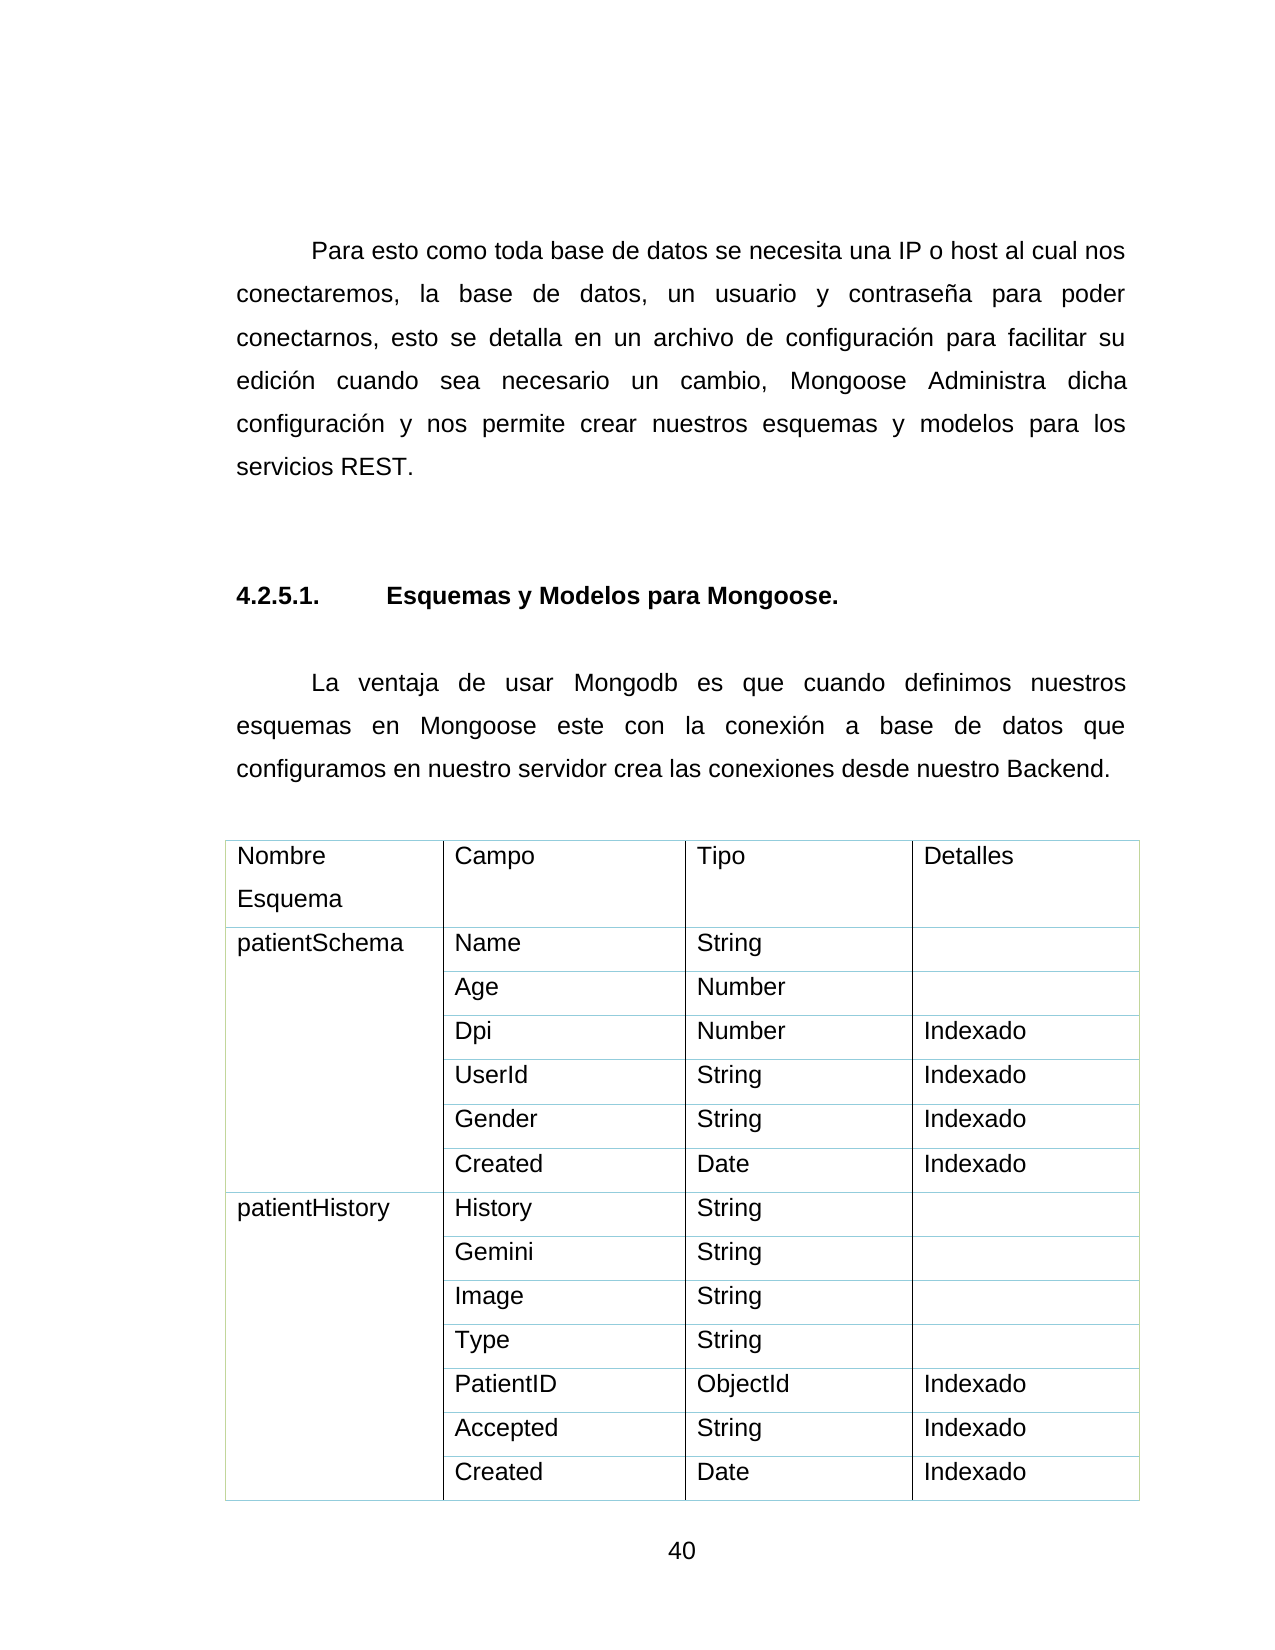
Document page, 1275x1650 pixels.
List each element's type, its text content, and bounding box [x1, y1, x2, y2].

table_cell Type [444, 1325, 685, 1368]
table_cell Indexado [913, 1016, 1139, 1059]
table_cell String [686, 1193, 912, 1236]
table_cell [913, 928, 1139, 971]
table_cell Accepted [444, 1413, 685, 1456]
table_cell Date [686, 1149, 912, 1192]
table_cell String [686, 1281, 912, 1324]
table_cell Gemini [444, 1237, 685, 1280]
table_cell patientSchema [226, 928, 443, 1192]
table_cell [913, 1237, 1139, 1280]
list Esquemas y Modelos para Mongoose. [236, 581, 1127, 610]
table_cell Created [444, 1457, 685, 1500]
table_cell Indexado [913, 1413, 1139, 1456]
text Para esto como toda base de datos se necesita una IP o host al cual nos conectaremos, la base de datos, un usuario y contraseña para poder conectarnos, esto se detalla en un archivo de configuración para facilitar su edición cuando sea necesario un cambio, Mongoose Administra dicha configuración y nos permite crear nuestros esquemas y modelos para los servicios REST. [236, 236, 1127, 481]
table_cell Number [686, 1016, 912, 1059]
table_cell String [686, 1105, 912, 1147]
table_cell Number [686, 972, 912, 1015]
table_cell ObjectId [686, 1369, 912, 1412]
table_cell Indexado [913, 1060, 1139, 1103]
table_cell Name [444, 928, 685, 971]
table_cell Gender [444, 1105, 685, 1147]
table_cell String [686, 1325, 912, 1368]
table_cell String [686, 928, 912, 971]
table_cell String [686, 1237, 912, 1280]
table_cell [913, 1325, 1139, 1368]
table_cell UserId [444, 1060, 685, 1103]
table_cell Date [686, 1457, 912, 1500]
table_cell Indexado [913, 1457, 1139, 1500]
table_header Campo [444, 841, 685, 927]
table_cell PatientID [444, 1369, 685, 1412]
table_header Nombre Esquema [226, 841, 443, 927]
table_header Detalles [913, 841, 1139, 927]
table_cell [913, 1281, 1139, 1324]
table_cell Created [444, 1149, 685, 1192]
table_cell Indexado [913, 1149, 1139, 1192]
table_cell String [686, 1413, 912, 1456]
table_cell [913, 1193, 1139, 1236]
table_cell Image [444, 1281, 685, 1324]
text La ventaja de usar Mongodb es que cuando definimos nuestros esquemas en Mongoose este con la conexión a base de datos que configuramos en nuestro servidor crea las conexiones desde nuestro Backend. [236, 667, 1127, 782]
table_cell Age [444, 972, 685, 1015]
table_cell Dpi [444, 1016, 685, 1059]
table_cell Indexado [913, 1105, 1139, 1147]
table_cell patientHistory [226, 1193, 443, 1500]
table_cell History [444, 1193, 685, 1236]
table_cell Indexado [913, 1369, 1139, 1412]
table_header Tipo [686, 841, 912, 927]
table_cell [913, 972, 1139, 1015]
table_cell String [686, 1060, 912, 1103]
